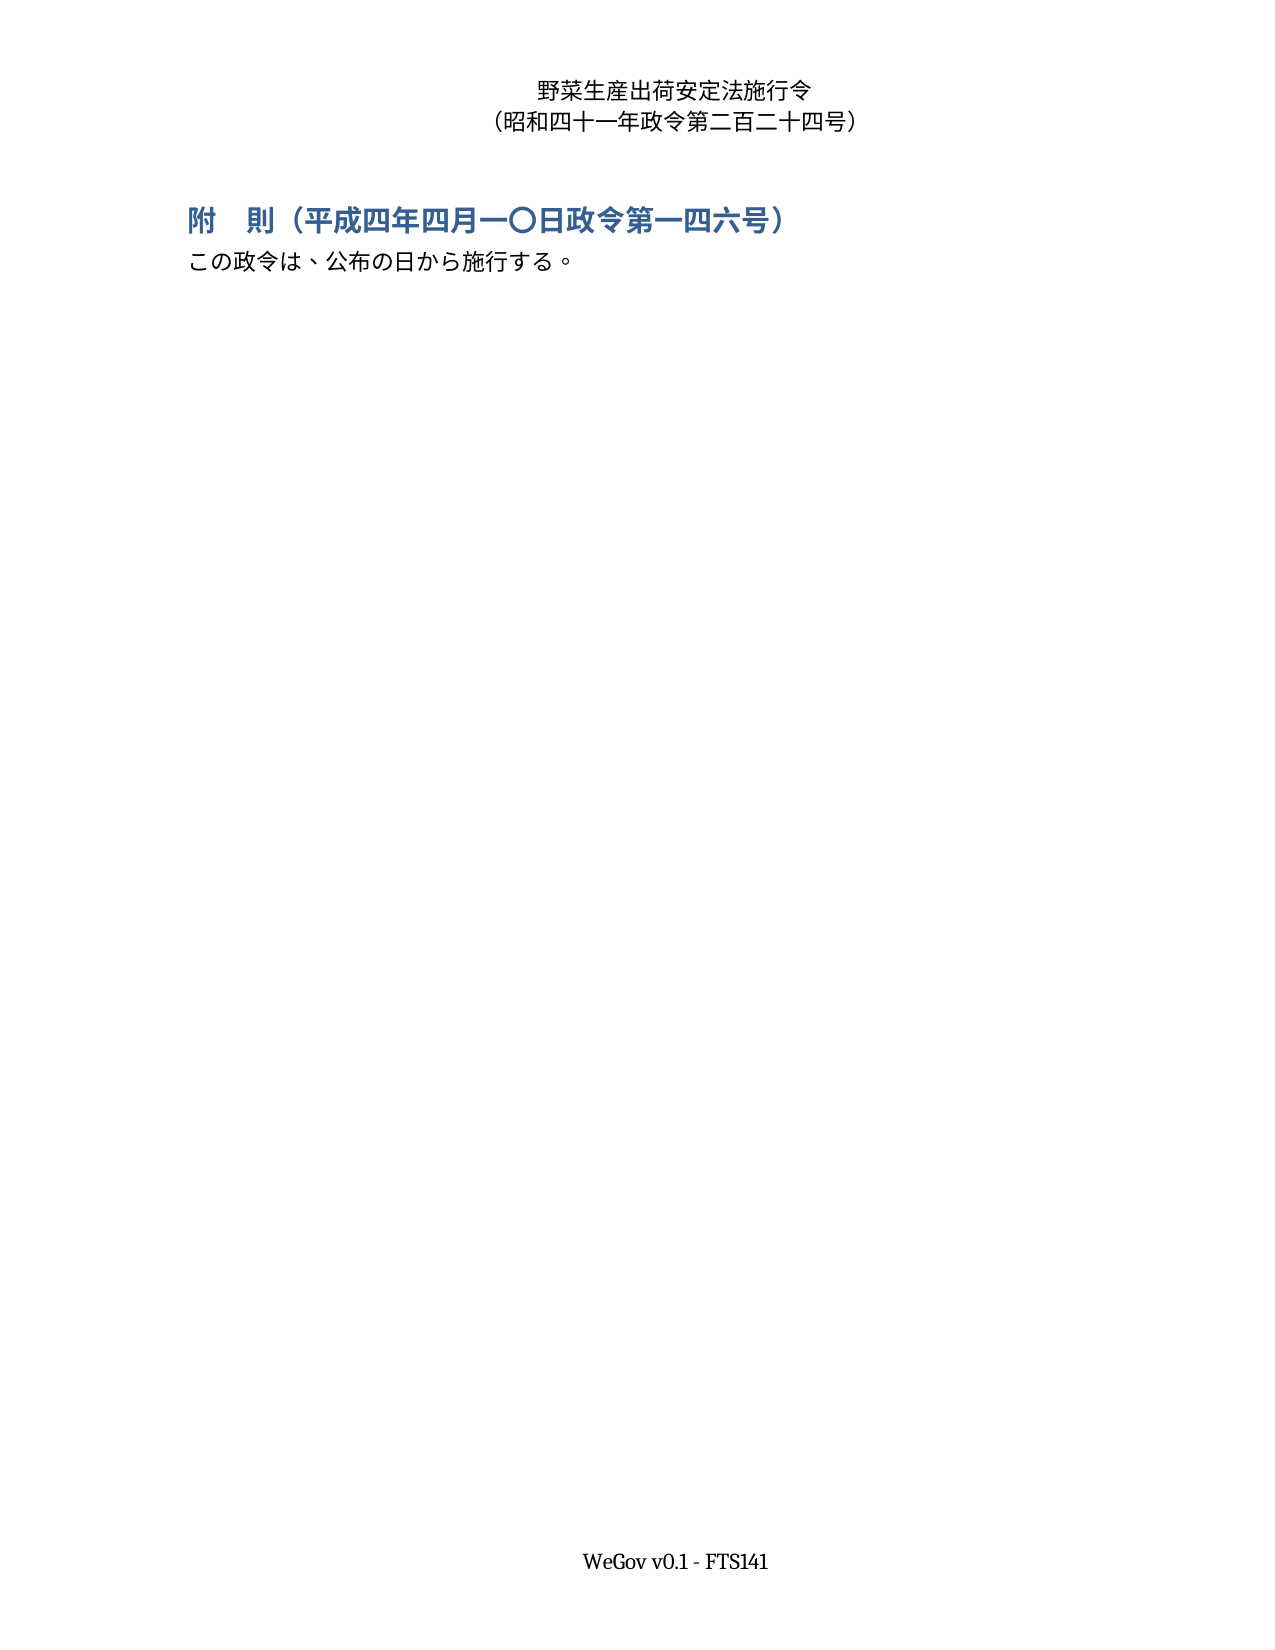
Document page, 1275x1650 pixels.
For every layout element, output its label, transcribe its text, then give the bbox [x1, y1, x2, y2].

text この政令は、公布の日から施行する。 [187, 246, 1087, 277]
subtitle 附 則（平成四年四月一〇日政令第一四六号） [187, 200, 1087, 240]
